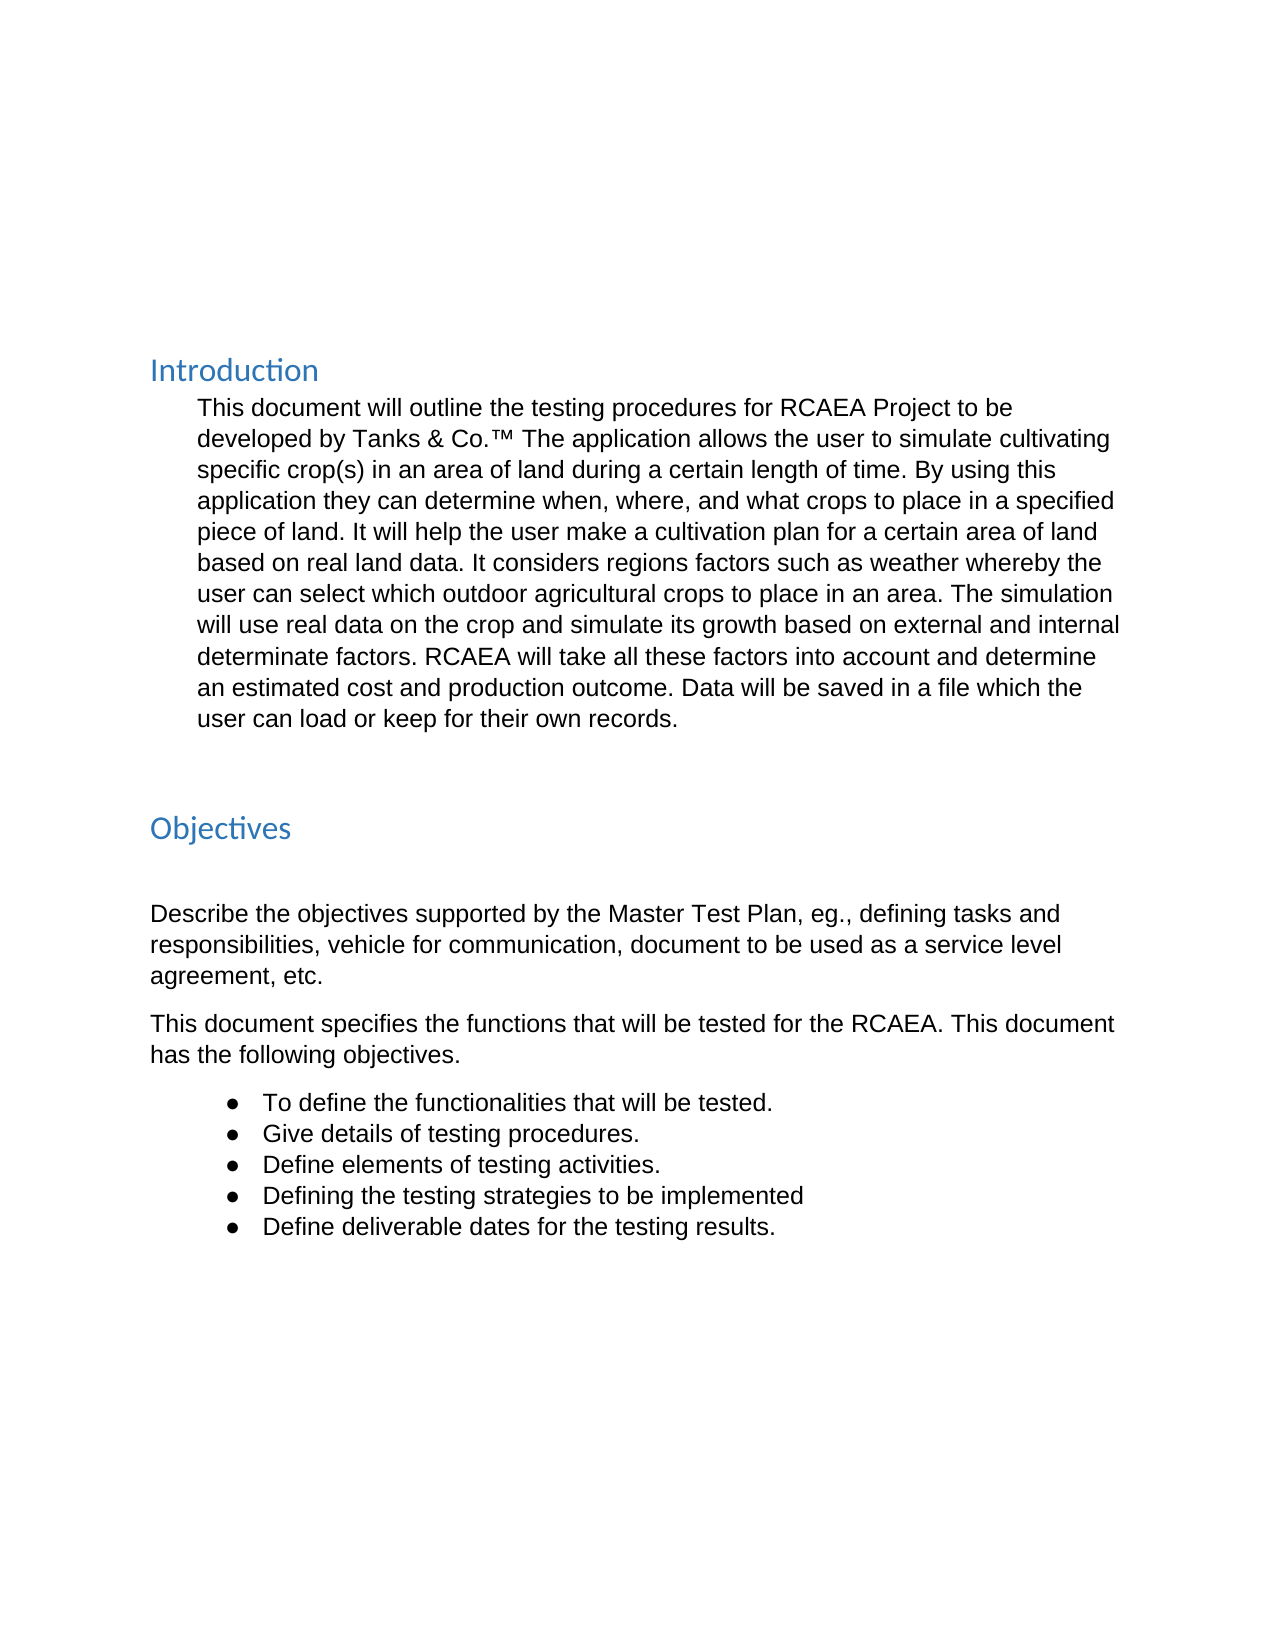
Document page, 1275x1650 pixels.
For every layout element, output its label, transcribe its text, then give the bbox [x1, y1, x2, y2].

list Give details of testing procedures. [225, 1118, 1125, 1147]
list Defining the testing strategies to be implemented [225, 1181, 1125, 1209]
subtitle Introduction [150, 349, 1125, 390]
list To define the functionalities that will be tested. [225, 1087, 1125, 1116]
list Define elements of testing activities. [225, 1149, 1125, 1178]
subtitle Objectives [150, 807, 1125, 848]
text This document will outline the testing procedures for RCAEA Project to be developed by Tanks & Co.™ The application allows the user to simulate cultivating specific crop(s) in an area of land during a certain length of time. By using this application they can determine when, where, and what crops to place in a specified piece of land. It will help the user make a cultivation plan for a certain area of land based on real land data. It considers regions factors such as weather whereby the user can select which outdoor agricultural crops to place in an area. The simulation will use real data on the crop and simulate its growth based on external and internal determinate factors. RCAEA will take all these factors into account and determine an estimated cost and production outcome. Data will be saved in a file which the user can load or keep for their own records. [197, 393, 1125, 732]
text Describe the objectives supported by the Master Test Plan, eg., defining tasks and responsibilities, vehicle for communication, document to be used as a service level agreement, etc. [150, 899, 1125, 990]
list Define deliverable dates for the testing results. [225, 1212, 1125, 1240]
text This document specifies the functions that will be tested for the RCAEA. This document has the following objectives. [150, 1009, 1125, 1068]
